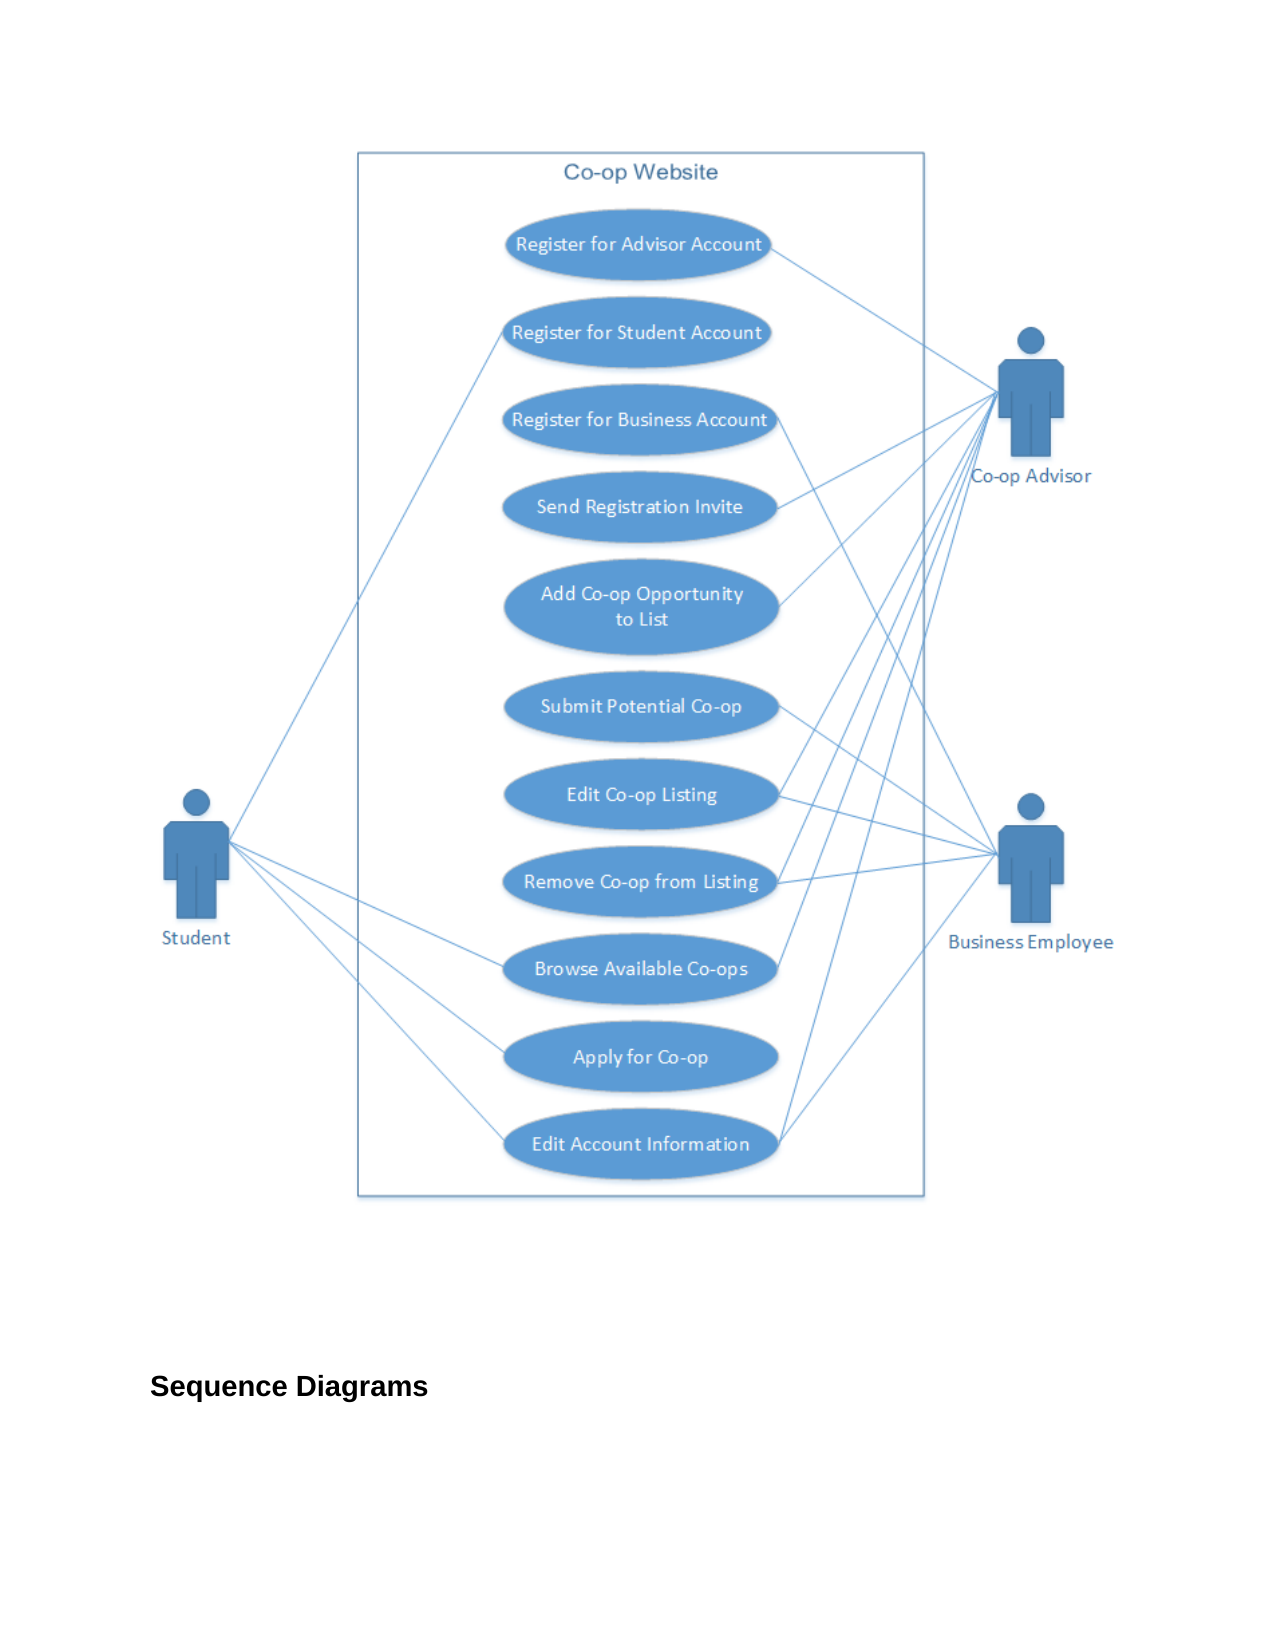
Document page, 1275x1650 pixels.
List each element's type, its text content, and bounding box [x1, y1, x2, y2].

picture [150, 150, 1125, 1207]
text Sequence Diagrams [150, 1368, 1125, 1402]
